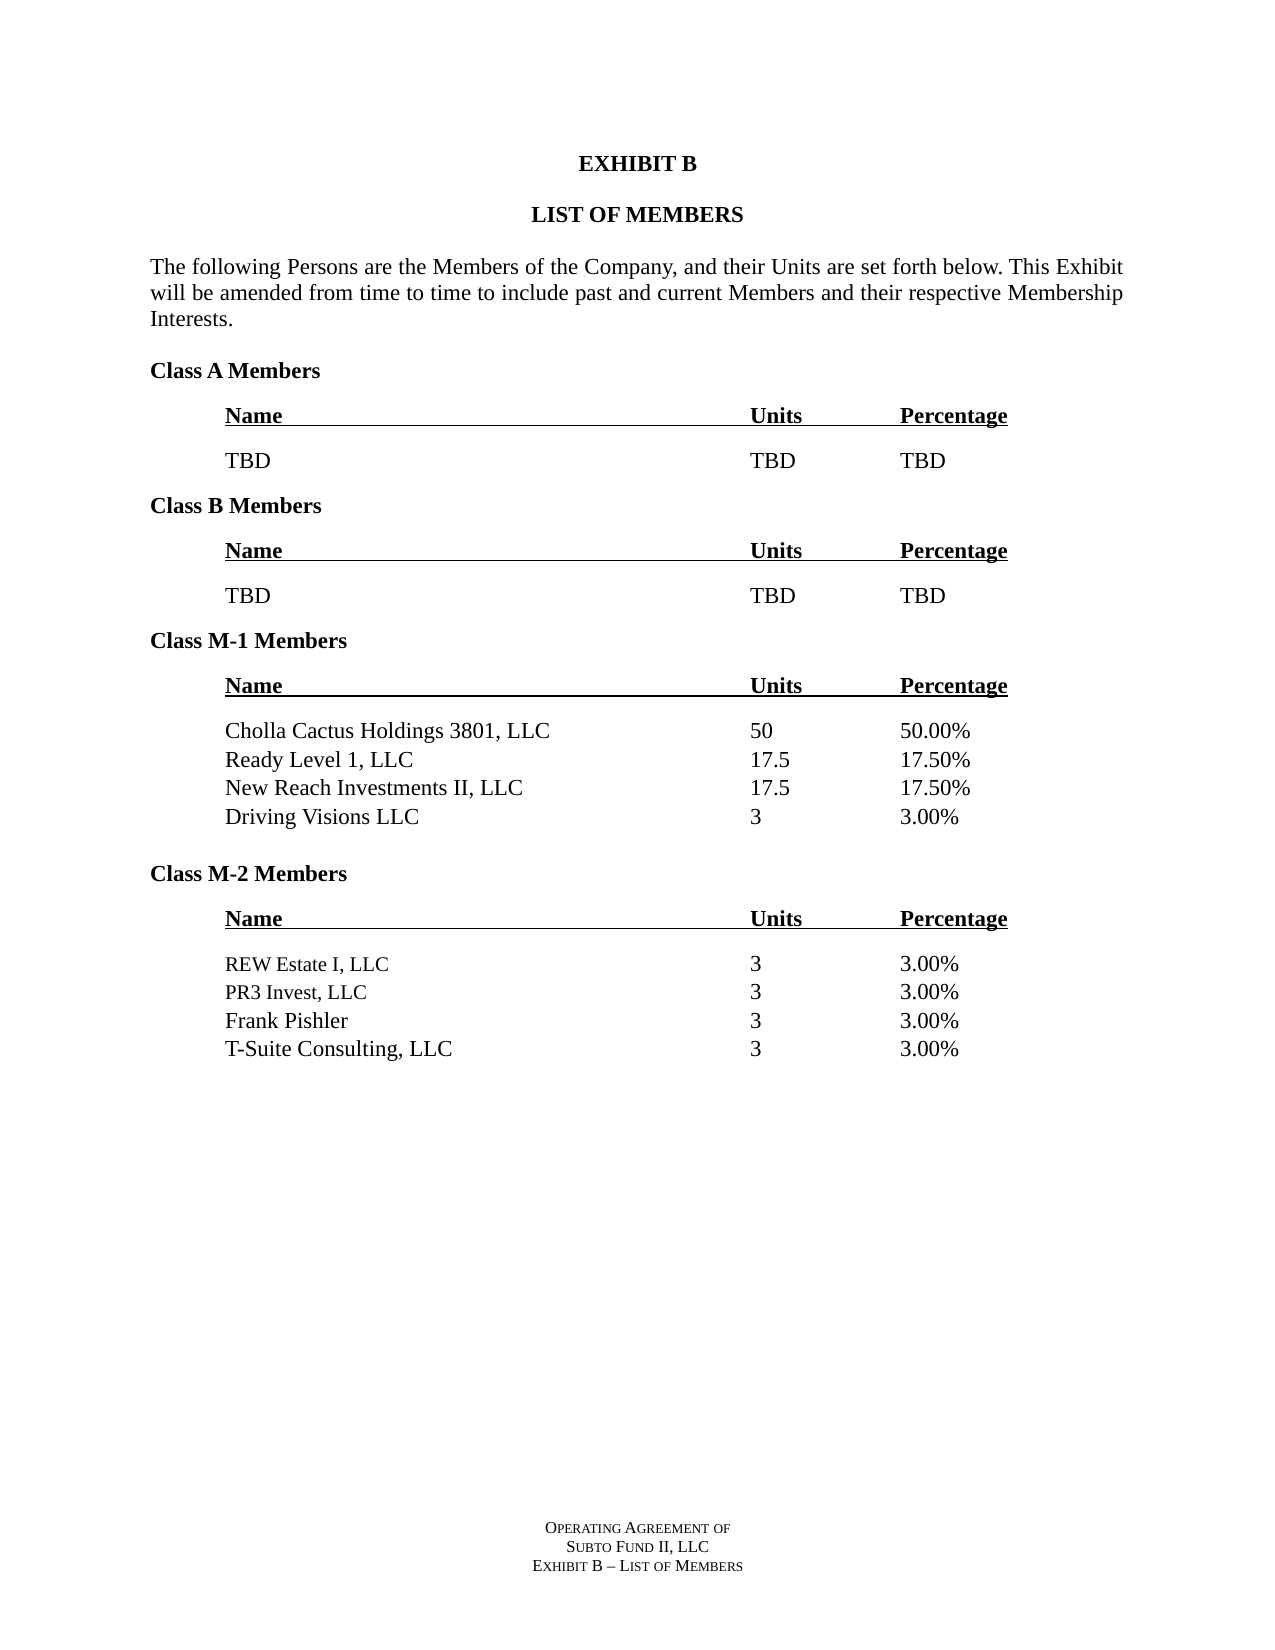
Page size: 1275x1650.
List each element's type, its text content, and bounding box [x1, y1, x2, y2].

text TBD TBD TBD [150, 582, 1125, 609]
text Name Units Percentage [150, 672, 1125, 699]
text New Reach Investments II, LLC 17.5 17.50% [225, 774, 1125, 801]
title List of Members [150, 201, 1125, 228]
text PR3 Invest, LLC 3 3.00% [225, 978, 1125, 1005]
text Frank Pishler 3 3.00% [225, 1007, 1125, 1033]
text Cholla Cactus Holdings 3801, LLC 50 50.00% [150, 718, 1125, 744]
text Driving Visions LLC 3 3.00% [225, 803, 1125, 829]
text Class A Members [150, 357, 1125, 383]
text TBD TBD TBD [150, 447, 1125, 473]
text Name Units Percentage [150, 537, 1125, 563]
text REW Estate I, LLC 3 3.00% [150, 950, 1125, 976]
text T-Suite Consulting, LLC 3 3.00% [225, 1035, 1125, 1062]
title Exhibit B [150, 150, 1125, 176]
text The following Persons are the Members of the Company, and their Units are set forth below. This Exhibit will be amended from time to time to include past and current Members and their respective Membership Interests. [150, 253, 1125, 332]
text Name Units Percentage [150, 402, 1125, 428]
text Name Units Percentage [150, 905, 1125, 931]
text Class M-2 Members [150, 860, 1125, 886]
text Ready Level 1, LLC 17.5 17.50% [225, 746, 1125, 772]
text Class M-1 Members [150, 627, 1125, 654]
text Class B Members [150, 492, 1125, 518]
